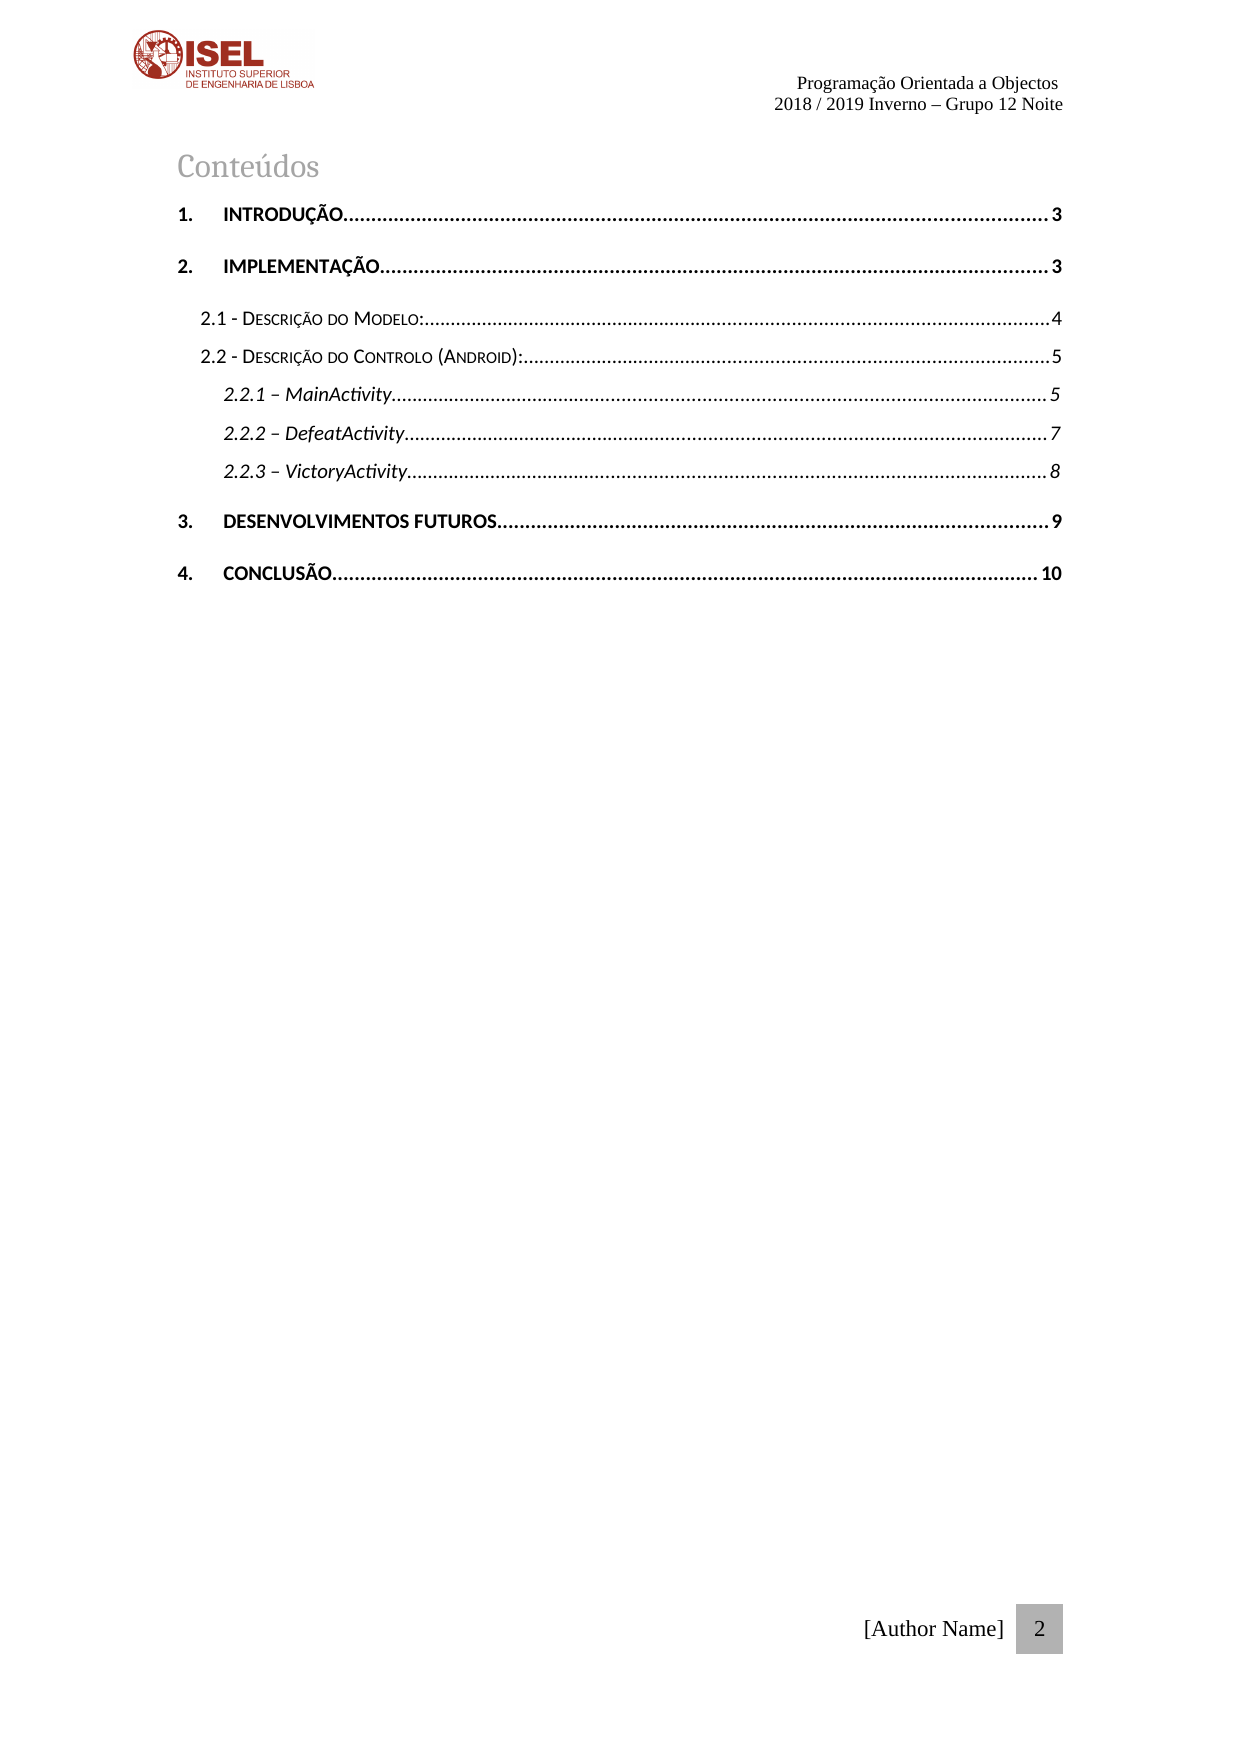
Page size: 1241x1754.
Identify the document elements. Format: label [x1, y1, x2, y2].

picture [132, 29, 316, 89]
